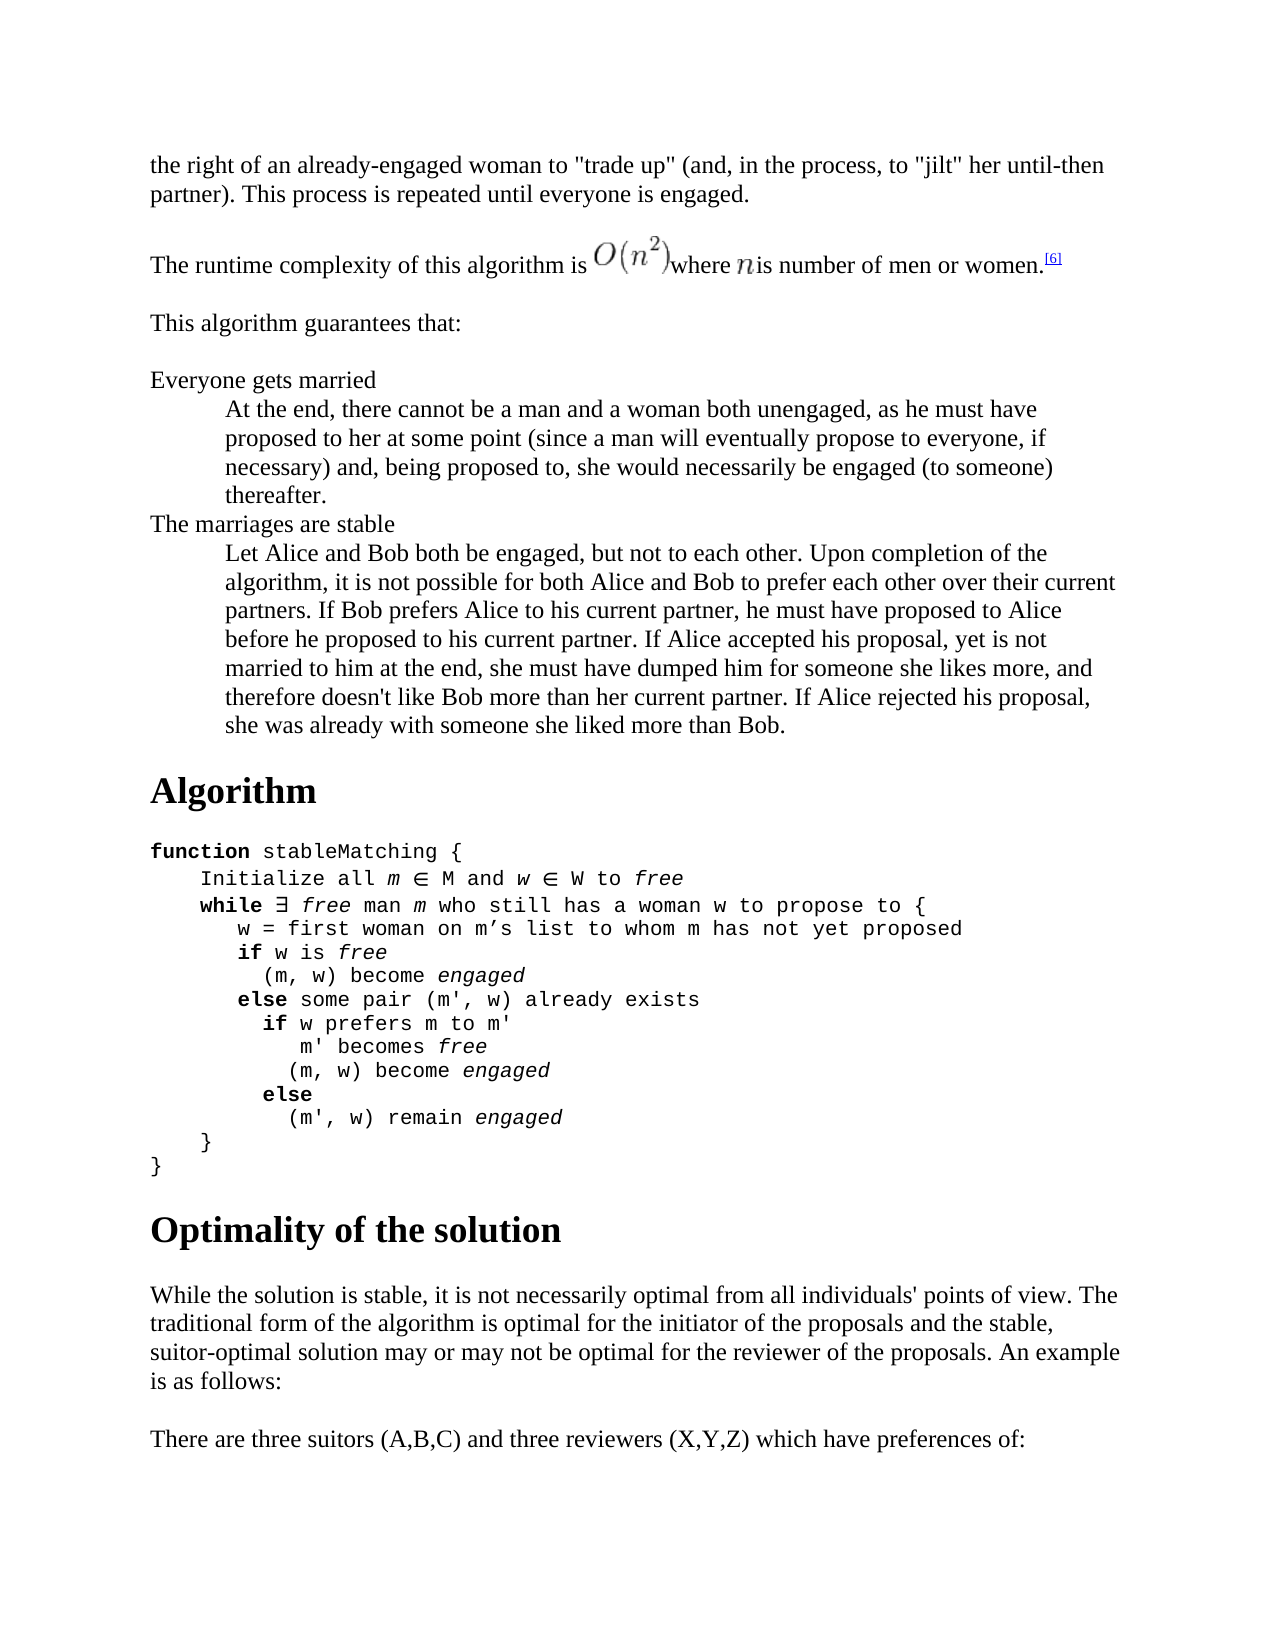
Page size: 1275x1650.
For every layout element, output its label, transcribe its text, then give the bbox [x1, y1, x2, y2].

text (m', w) remain engaged [150, 1107, 1125, 1131]
picture [593, 236, 670, 274]
text (m, w) become engaged [150, 1060, 1125, 1084]
text This algorithm guarantees that: [150, 308, 1125, 336]
text } [150, 1155, 1125, 1178]
text else [150, 1084, 1125, 1107]
text if w prefers m to m' [150, 1013, 1125, 1036]
text The marriages are stable [150, 509, 1125, 538]
text Everyone gets married [150, 366, 1125, 394]
text else some pair (m', w) already exists [150, 989, 1125, 1013]
text (m, w) become engaged [150, 966, 1125, 989]
text function stableMatching { [150, 841, 1125, 864]
text } [150, 1131, 1125, 1155]
text While the solution is stable, it is not necessarily optimal from all individuals' points of view. The traditional form of the algorithm is optimal for the initiator of the proposals and the stable, suitor-optimal solution may or may not be optimal for the reviewer of the proposals. An example is as follows: [150, 1280, 1125, 1395]
text while ∃ free man m who still has a woman w to propose to { [150, 891, 1125, 918]
picture [737, 259, 756, 274]
text m' becomes free [150, 1036, 1125, 1060]
text w = first woman on m’s list to whom m has not yet proposed [150, 918, 1125, 942]
text Let Alice and Bob both be engaged, but not to each other. Upon completion of the algorithm, it is not possible for both Alice and Bob to prefer each other over their current partners. If Bob prefers Alice to his current partner, he must have proposed to Alice before he proposed to his current partner. If Alice accepted his proposal, yet is not married to him at the end, she must have dumped him for someone she likes more, and therefore doesn't like Bob more than her current partner. If Alice rejected his proposal, she was already with someone she liked more than Bob. [225, 538, 1125, 739]
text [150, 150, 1125, 207]
text Optimality of the solution [150, 1207, 1125, 1251]
text Algorithm [150, 768, 1125, 812]
text At the end, there cannot be a man and a woman both unengaged, as he must have proposed to her at some point (since a man will eventually propose to everyone, if necessary) and, being proposed to, she would necessarily be engaged (to someone) thereafter. [225, 394, 1125, 509]
text There are three suitors (A,B,C) and three reviewers (X,Y,Z) which have preferences of: [150, 1424, 1125, 1453]
text if w is free [150, 942, 1125, 966]
text The runtime complexity of this algorithm is where is number of men or women.[6] [150, 237, 1125, 278]
text Initialize all m ∈ M and w ∈ W to free [150, 864, 1125, 891]
